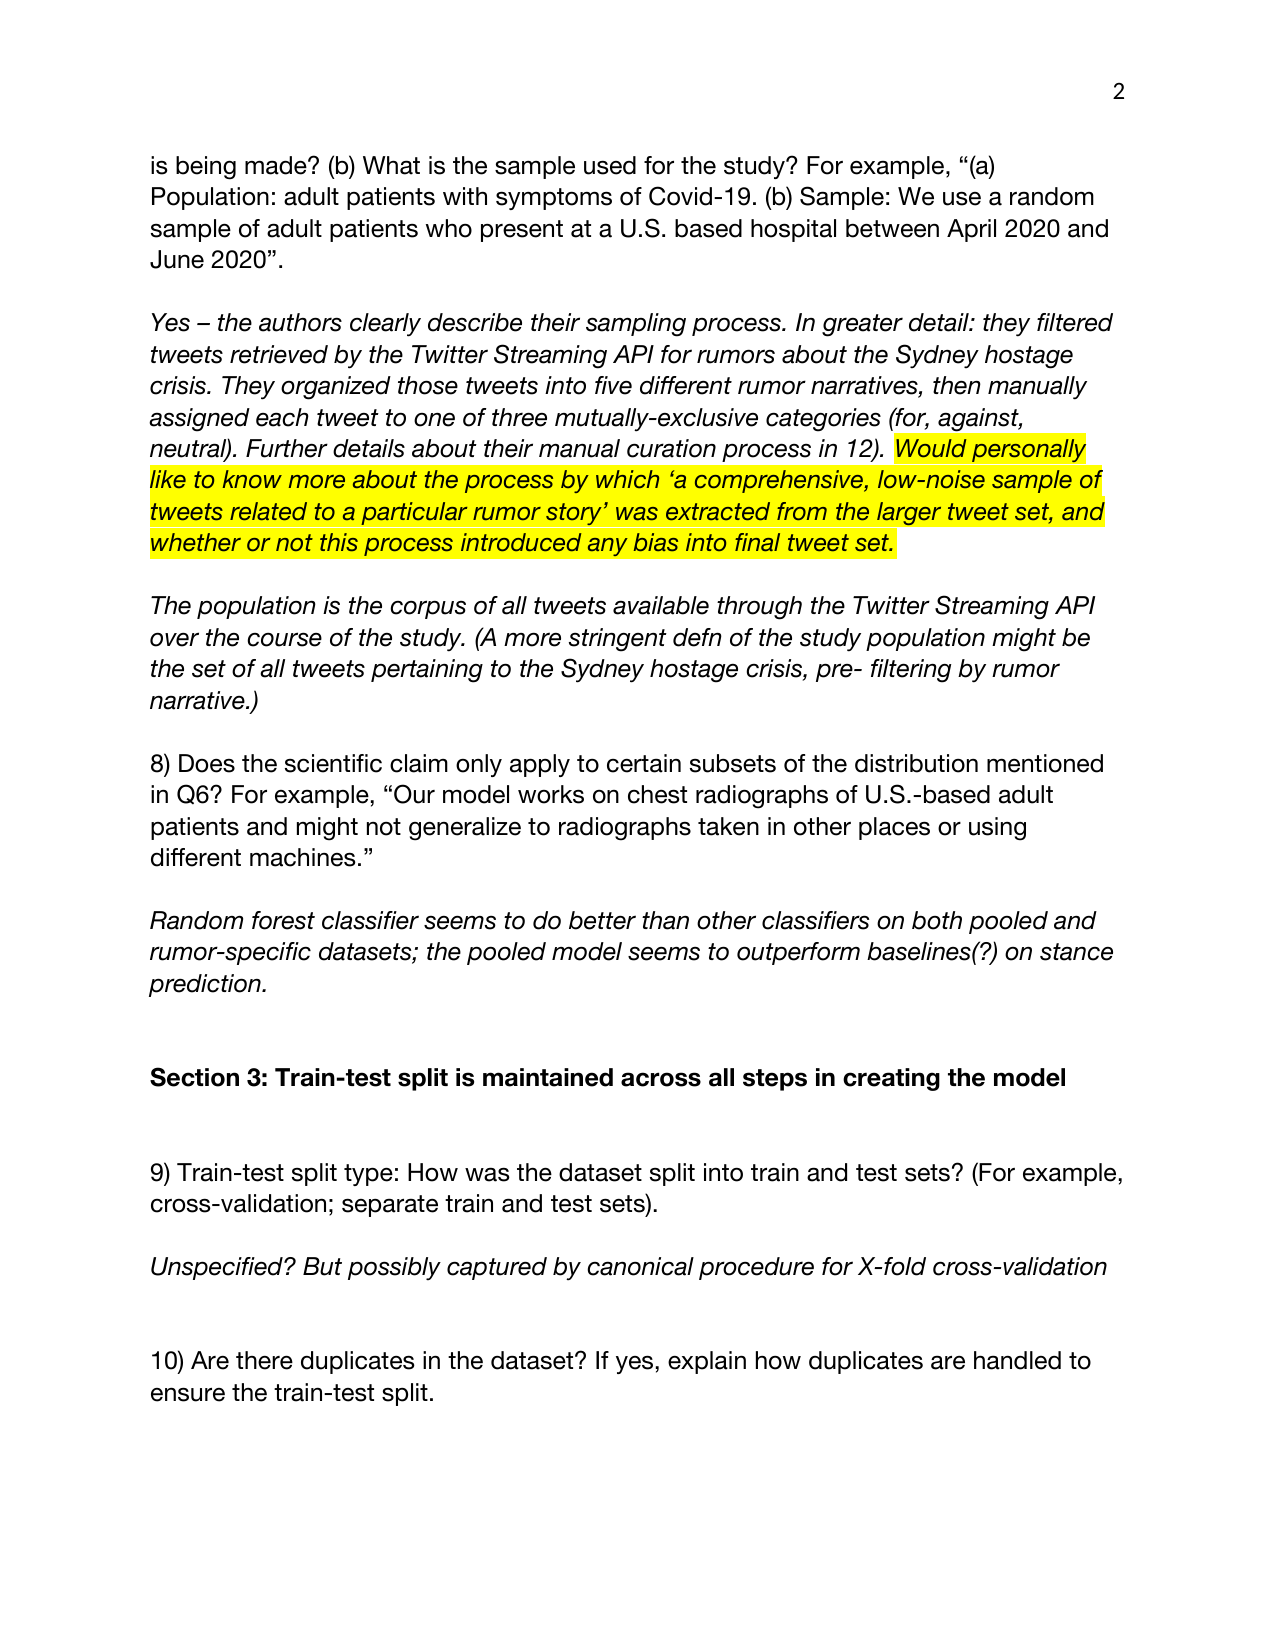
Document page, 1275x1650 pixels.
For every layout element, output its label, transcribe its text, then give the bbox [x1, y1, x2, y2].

text Section 3: Train-test split is maintained across all steps in creating the model [150, 1062, 1125, 1094]
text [150, 150, 1125, 276]
text 8) Does the scientific claim only apply to certain subsets of the distribution mentioned in Q6? For example, “Our model works on chest radiographs of U.S.-based adult patients and might not generalize to radiographs taken in other places or using different machines.” [150, 748, 1125, 873]
text Random forest classifier seems to do better than other classifiers on both pooled and rumor-specific datasets; the pooled model seems to outperform baselines(?) on stance prediction. [150, 905, 1125, 999]
text 9) Train-test split type: How was the dataset split into train and test sets? (For example, cross-validation; separate train and test sets). [150, 1157, 1125, 1219]
text Yes – the authors clearly describe their sampling process. In greater detail: they filtered tweets retrieved by the Twitter Streaming API for rumors about the Sydney hostage crisis. They organized those tweets into five different rumor narratives, then manually assigned each tweet to one of three mutually-exclusive categories (for, against, neutral). Further details about their manual curation process in 12). Would personally like to know more about the process by which ‘a comprehensive, low-noise sample of tweets related to a particular rumor story’ was extracted from the larger tweet set, and whether or not this process introduced any bias into final tweet set. [150, 307, 1125, 559]
text 10) Are there duplicates in the dataset? If yes, explain how duplicates are handled to ensure the train-test split. [150, 1345, 1125, 1408]
text Unspecified? But possibly captured by canonical procedure for X-fold cross-validation [150, 1251, 1125, 1282]
text The population is the corpus of all tweets available through the Twitter Streaming API over the course of the study. (A more stringent defn of the study population might be the set of all tweets pertaining to the Sydney hostage crisis, pre- filtering by rumor narrative.) [150, 590, 1125, 716]
